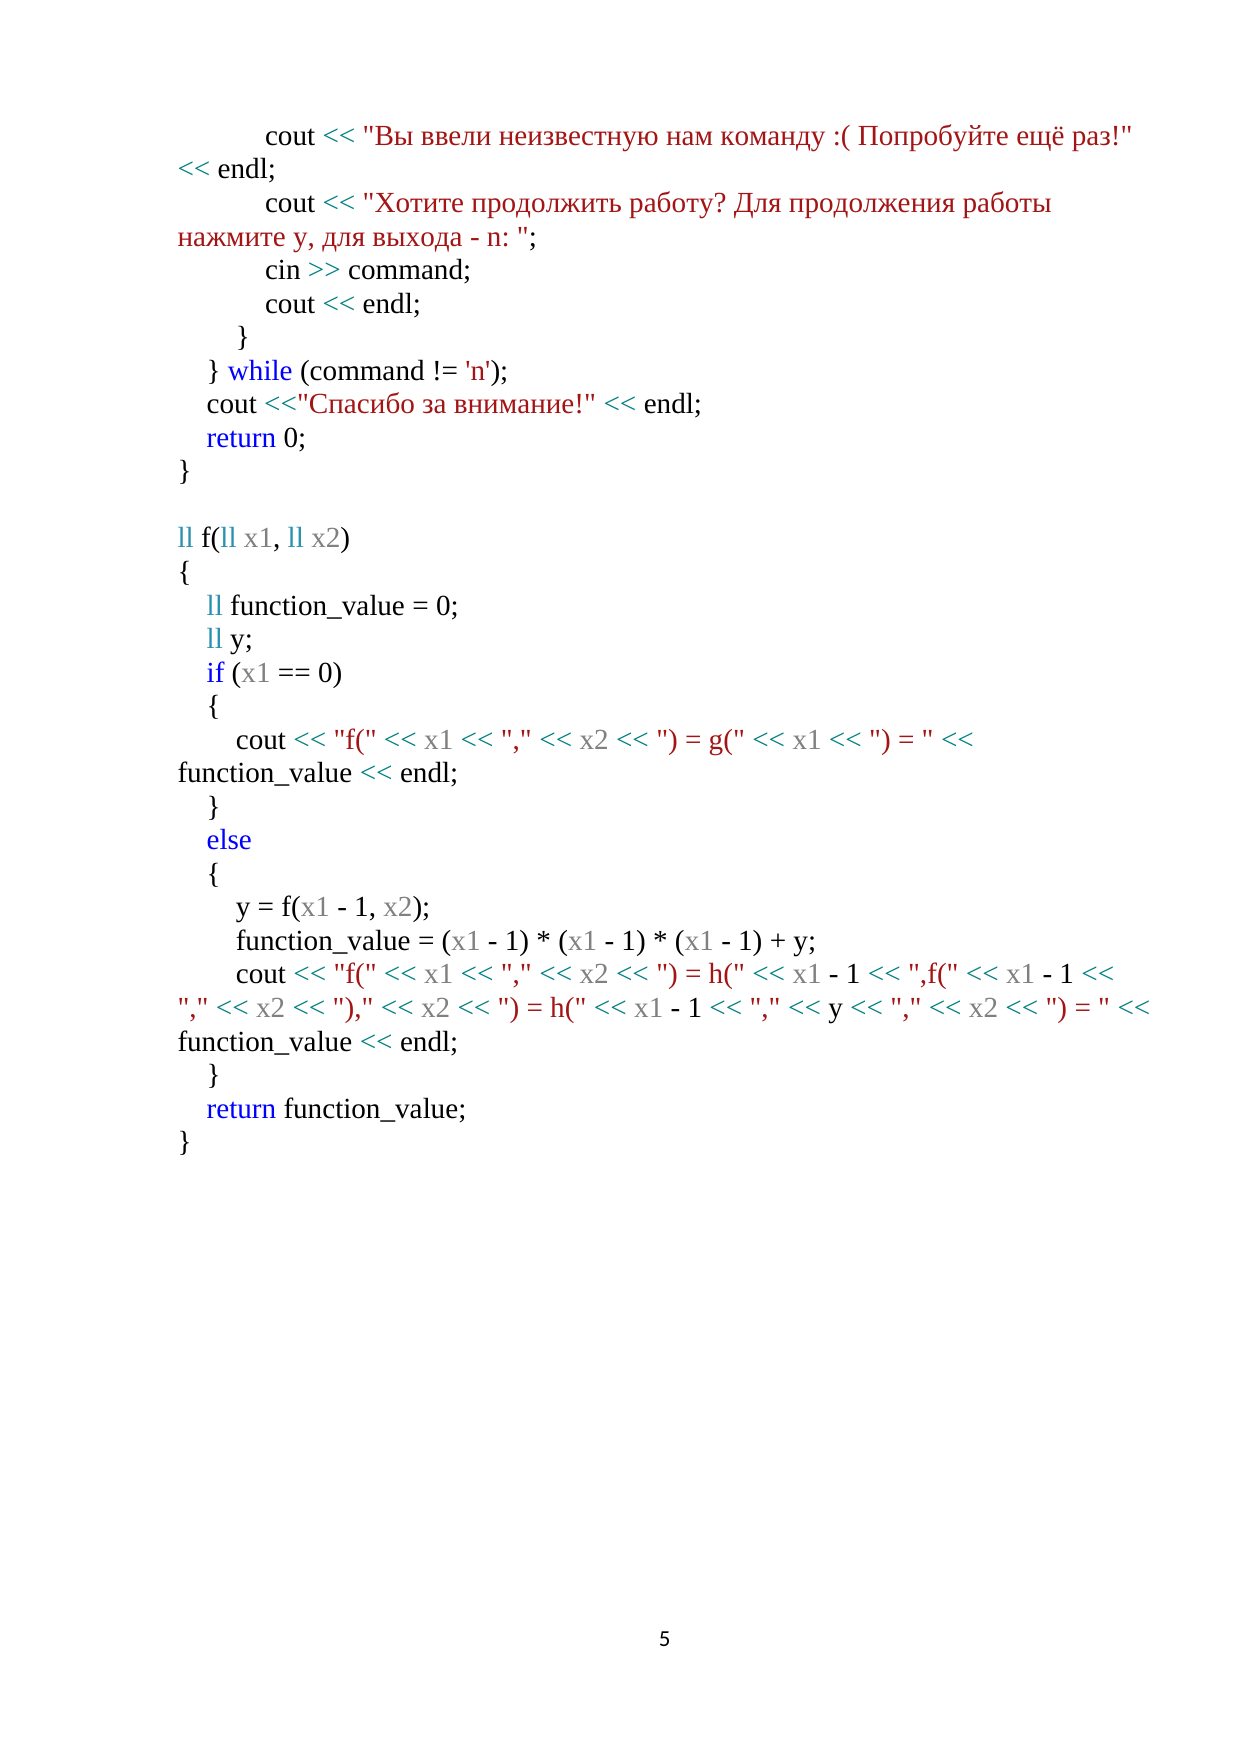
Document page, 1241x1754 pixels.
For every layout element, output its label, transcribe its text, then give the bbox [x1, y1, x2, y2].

text { [177, 554, 1152, 588]
text return function_value; [177, 1091, 1152, 1124]
text ll f(ll x1, ll x2) [177, 521, 1152, 554]
text } [177, 1057, 1152, 1091]
text function_value = (x1 - 1) * (x1 - 1) * (x1 - 1) + y; [177, 923, 1152, 957]
text } [177, 789, 1152, 822]
text ll function_value = 0; [177, 588, 1152, 621]
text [177, 185, 1152, 252]
text } [177, 453, 1152, 487]
text else [177, 822, 1152, 856]
text ll y; [177, 621, 1152, 655]
text { [177, 688, 1152, 722]
text return 0; [177, 420, 1152, 453]
text } while (command != 'n'); [177, 353, 1152, 386]
text { [177, 856, 1152, 889]
text } [177, 319, 1152, 353]
text if (x1 == 0) [177, 655, 1152, 688]
text cout << "f(" << x1 << "," << x2 << ") = g(" << x1 << ") = " << function_value << endl; [177, 722, 1152, 789]
text cout << endl; [177, 286, 1152, 319]
text cout << "Вы ввели неизвестную нам команду :( Попробуйте ещё раз!" << endl; [177, 118, 1152, 185]
text } [177, 1124, 1152, 1158]
text cout <<"Спасибо за внимание!" << endl; [177, 386, 1152, 420]
text y = f(x1 - 1, x2); [177, 889, 1152, 923]
text cout << "f(" << x1 << "," << x2 << ") = h(" << x1 - 1 << ",f(" << x1 - 1 << "," << x2 << ")," << x2 << ") = h(" << x1 - 1 << "," << y << "," << x2 << ") = " << function_value << endl; [177, 957, 1152, 1057]
text cin >> command; [177, 252, 1152, 286]
